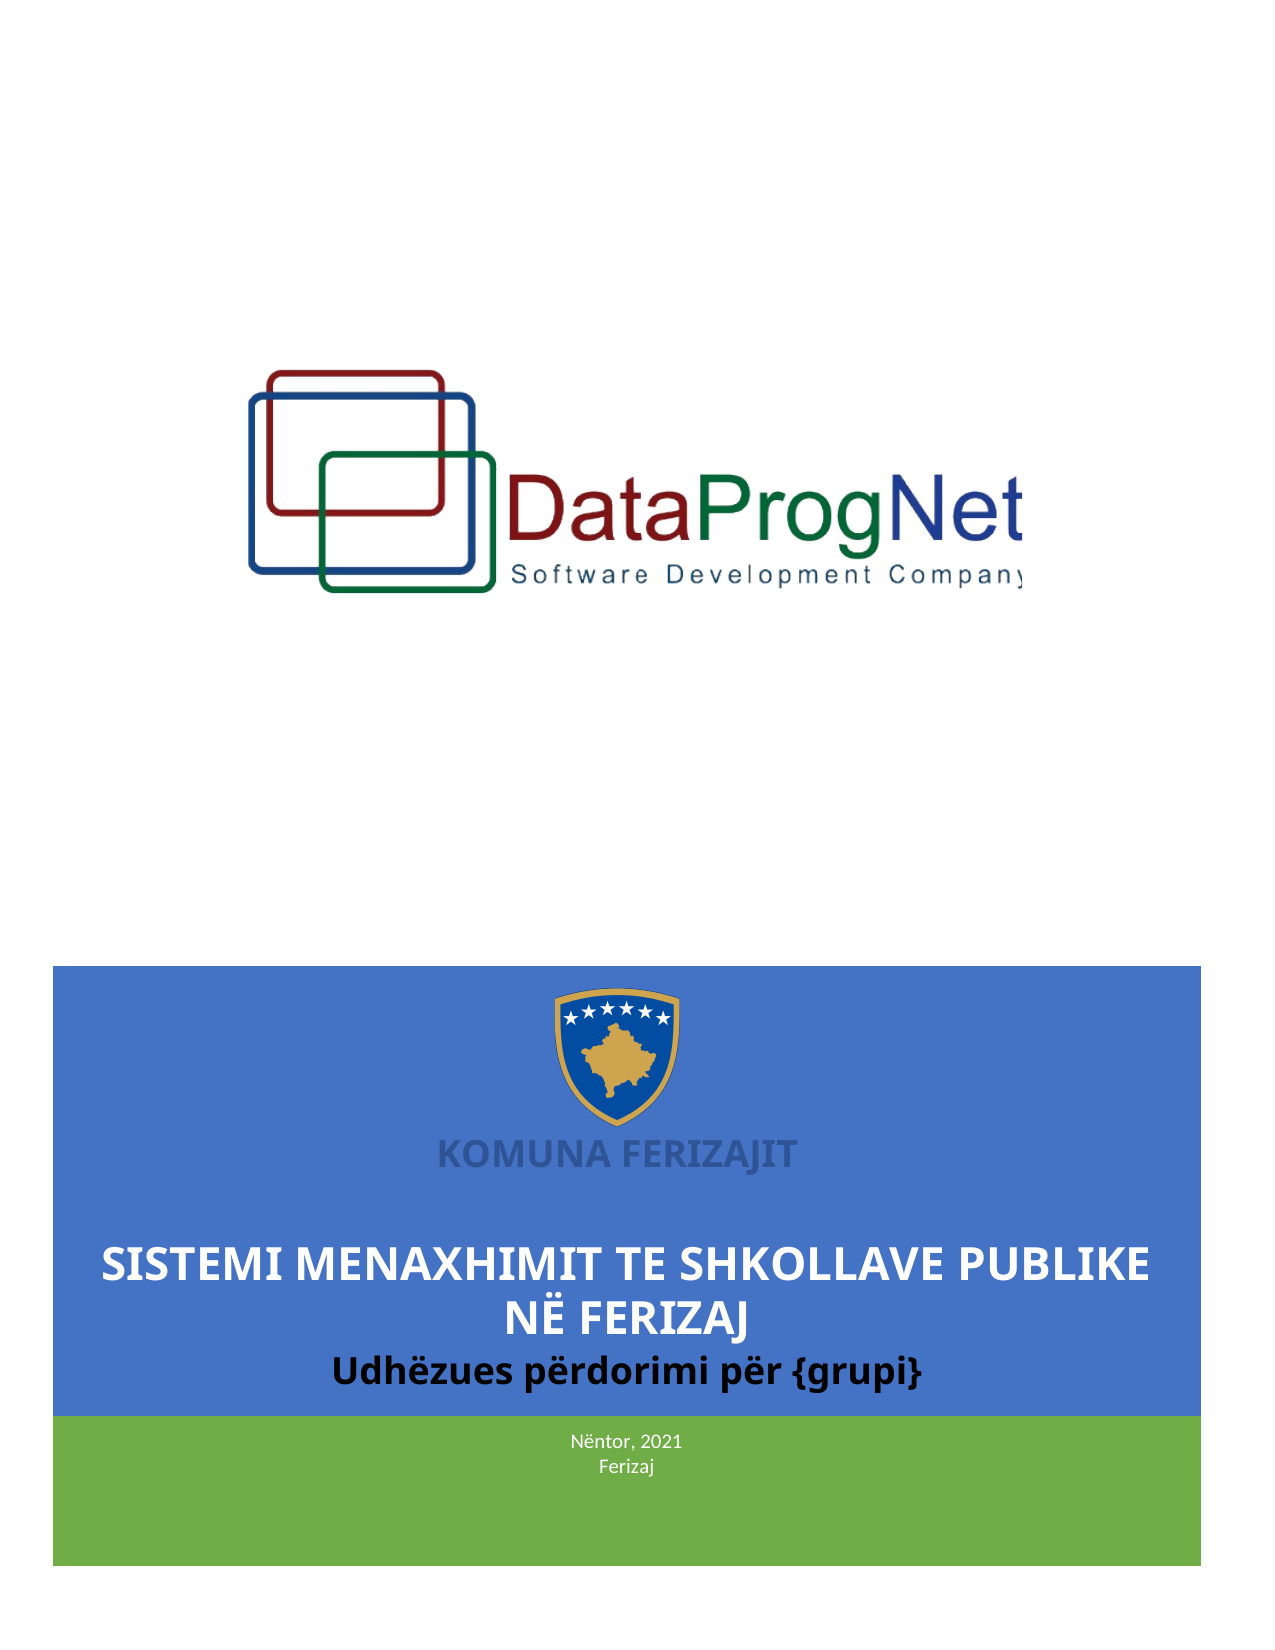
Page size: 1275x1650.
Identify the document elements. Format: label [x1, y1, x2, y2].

picture [554, 988, 680, 1127]
picture [248, 360, 1023, 598]
